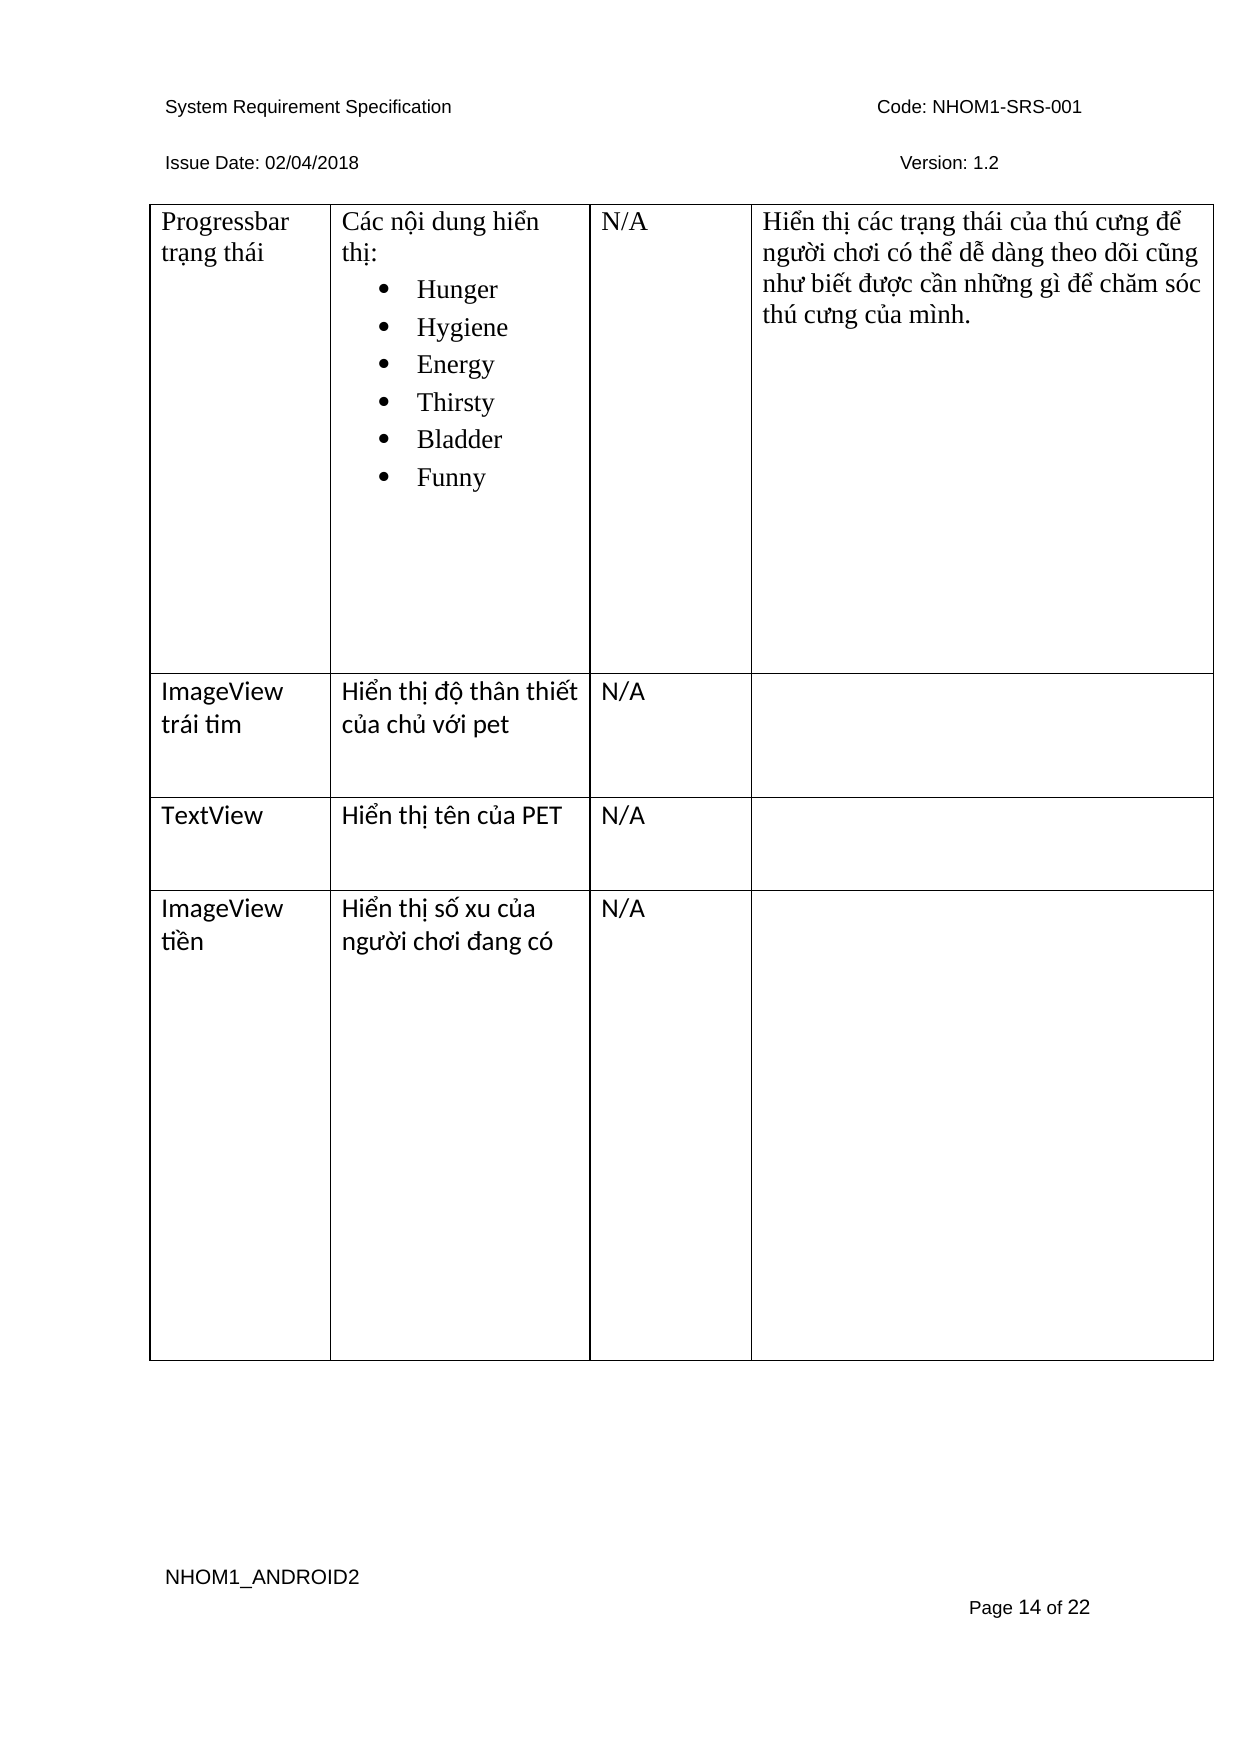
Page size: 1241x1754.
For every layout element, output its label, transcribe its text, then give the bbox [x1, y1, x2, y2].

table_cell Hiển thị các trạng thái của thú cưng để người chơi có thể dễ dàng theo dõi cũng như biết được cần những gì để chăm sóc thú cưng của mình. [752, 205, 1213, 673]
table_cell [752, 891, 1213, 1359]
table_cell TextView [151, 798, 330, 890]
table_cell Hiển thị tên của PET [331, 798, 589, 890]
table_cell N/A [591, 891, 751, 1359]
table_cell [752, 798, 1213, 890]
table_cell N/A [591, 798, 751, 890]
table_cell Hiển thị số xu của người chơi đang có [331, 891, 589, 1359]
table_cell ImageView tiền [151, 891, 330, 1359]
table_cell N/A [591, 674, 751, 797]
table_cell [752, 674, 1213, 797]
table_cell Hiển thị độ thân thiết của chủ với pet [331, 674, 589, 797]
table_cell Các nội dung hiển thị: Hunger Hygiene Energy Thirsty Bladder Funny [331, 205, 589, 673]
table_cell ImageView trái tim [151, 674, 330, 797]
table_cell Progressbar trạng thái [151, 205, 330, 673]
table_cell N/A [591, 205, 751, 673]
